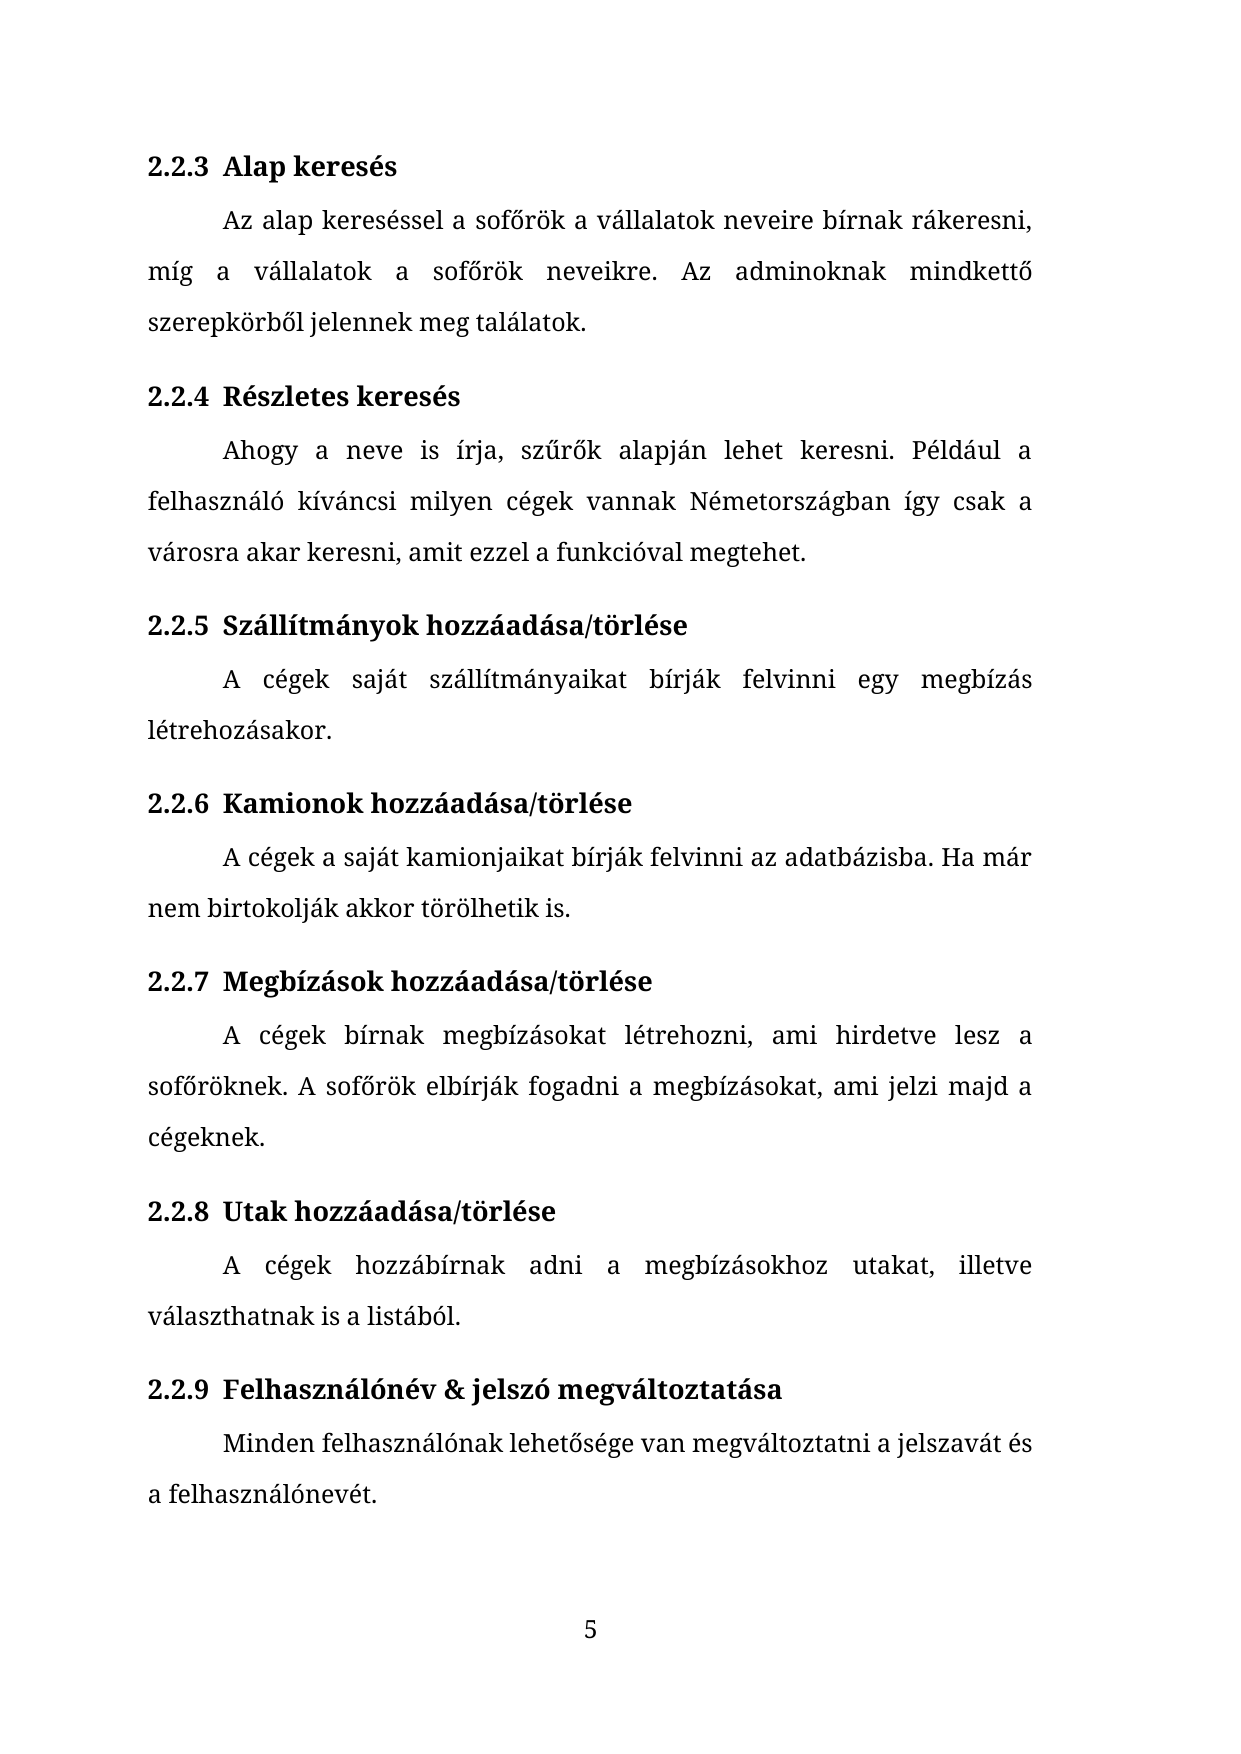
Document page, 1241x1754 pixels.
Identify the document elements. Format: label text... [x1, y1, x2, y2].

text A cégek hozzábírnak adni a megbízásokhoz utakat, illetve választhatnak is a listából. [148, 1247, 1033, 1332]
text Minden felhasználónak lehetősége van megváltoztatni a jelszavát és a felhasználónevét. [148, 1426, 1033, 1511]
text A cégek bírnak megbízásokat létrehozni, ami hirdetve lesz a sofőröknek. A sofőrök elbírják fogadni a megbízásokat, ami jelzi majd a cégeknek. [148, 1018, 1033, 1154]
text A cégek saját szállítmányaikat bírják felvinni egy megbízás létrehozásakor. [148, 662, 1033, 747]
subtitle Felhasználónév & jelszó megváltoztatása [148, 1370, 1033, 1407]
text Ahogy a neve is írja, szűrők alapján lehet keresni. Például a felhasználó kíváncsi milyen cégek vannak Németországban így csak a városra akar keresni, amit ezzel a funkcióval megtehet. [148, 432, 1033, 568]
subtitle Megbízások hozzáadása/törlése [148, 963, 1033, 999]
subtitle Részletes keresés [148, 377, 1033, 414]
subtitle Kamionok hozzáadása/törlése [148, 784, 1033, 821]
subtitle Utak hozzáadása/törlése [148, 1192, 1033, 1229]
text A cégek a saját kamionjaikat bírják felvinni az adatbázisba. Ha már nem birtokolják akkor törölhetik is. [148, 840, 1033, 925]
subtitle Szállítmányok hozzáadása/törlése [148, 606, 1033, 643]
subtitle Alap keresés [148, 148, 1033, 184]
